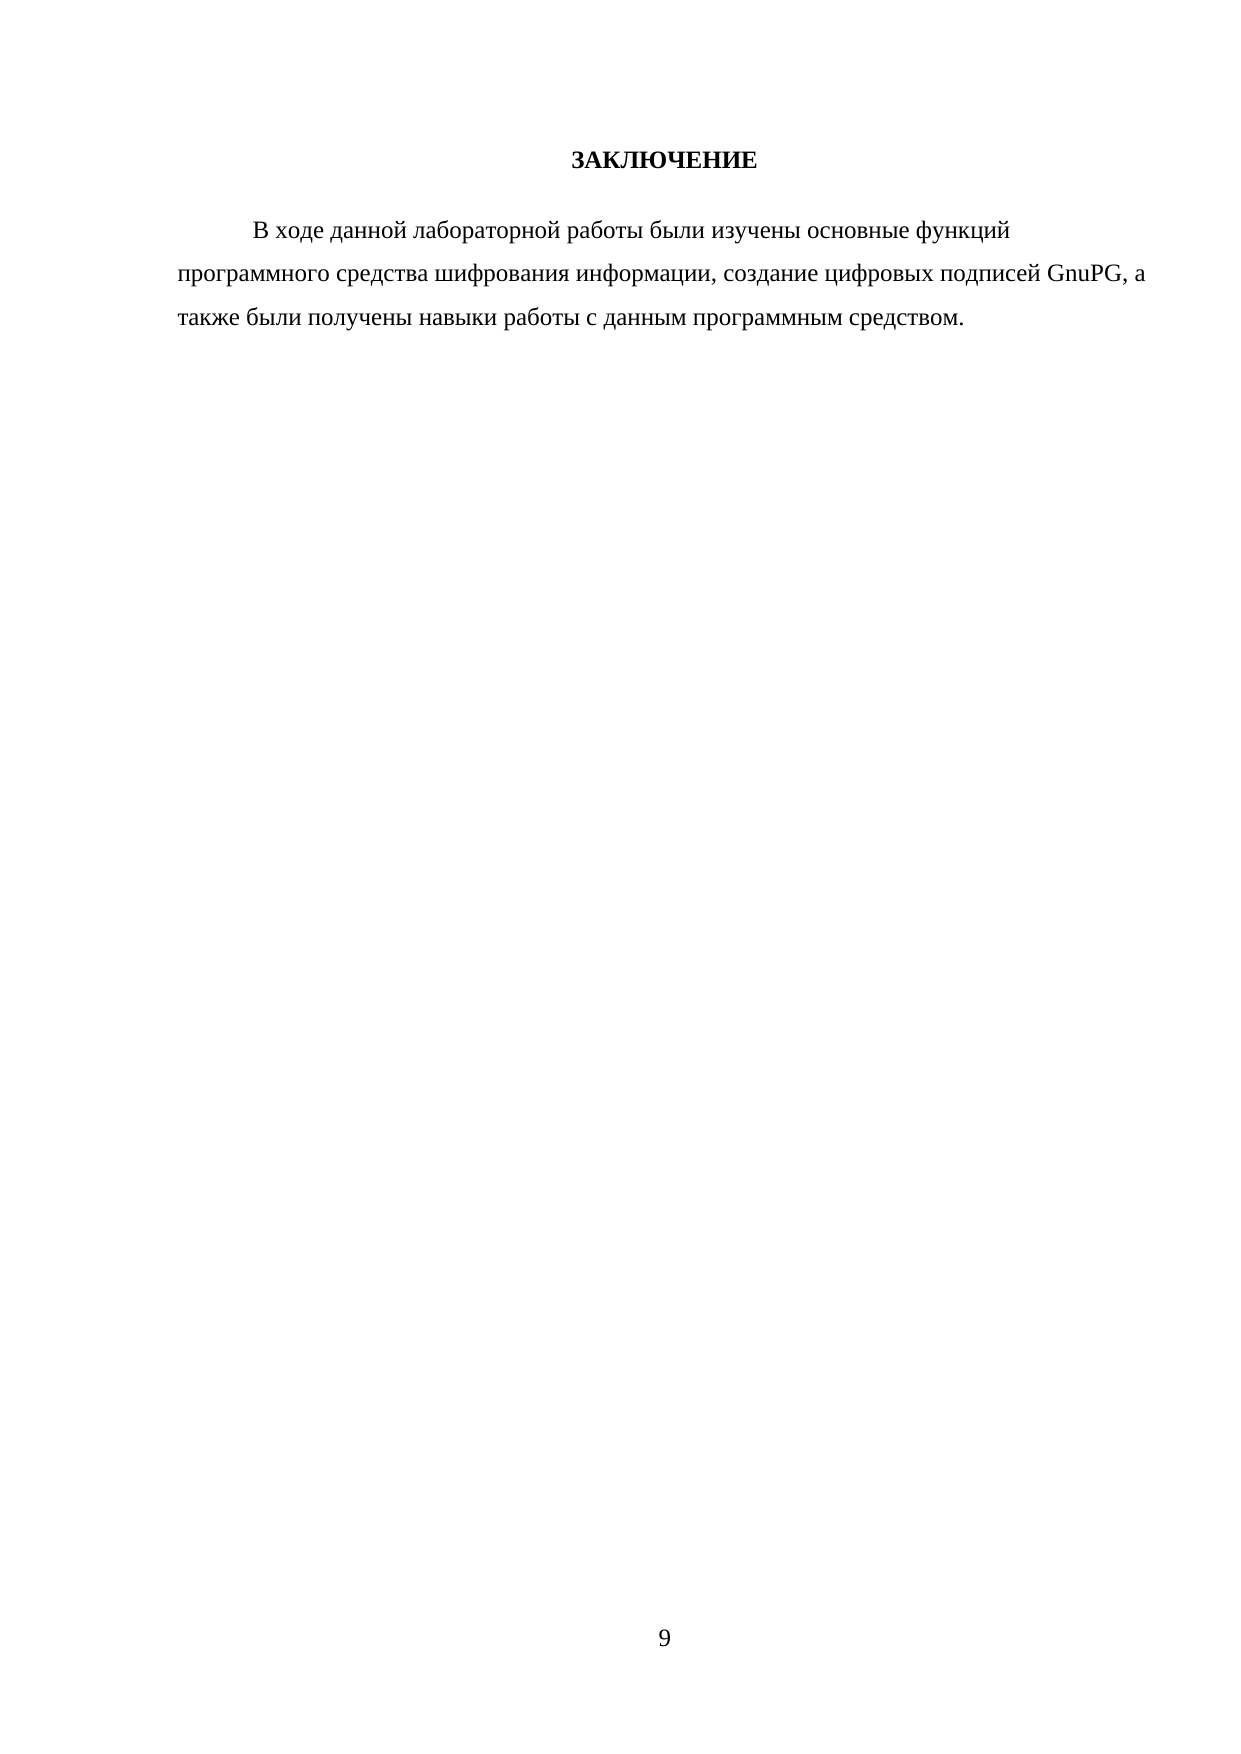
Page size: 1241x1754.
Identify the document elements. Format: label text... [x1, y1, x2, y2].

text В ходе данной лабораторной работы были изучены основные функций программного средства шифрования информации, создание цифровых подписей GnuPG, а также были получены навыки работы с данным программным средством. [177, 215, 1152, 330]
subtitle ЗАКЛЮЧЕНИЕ [177, 145, 1152, 174]
